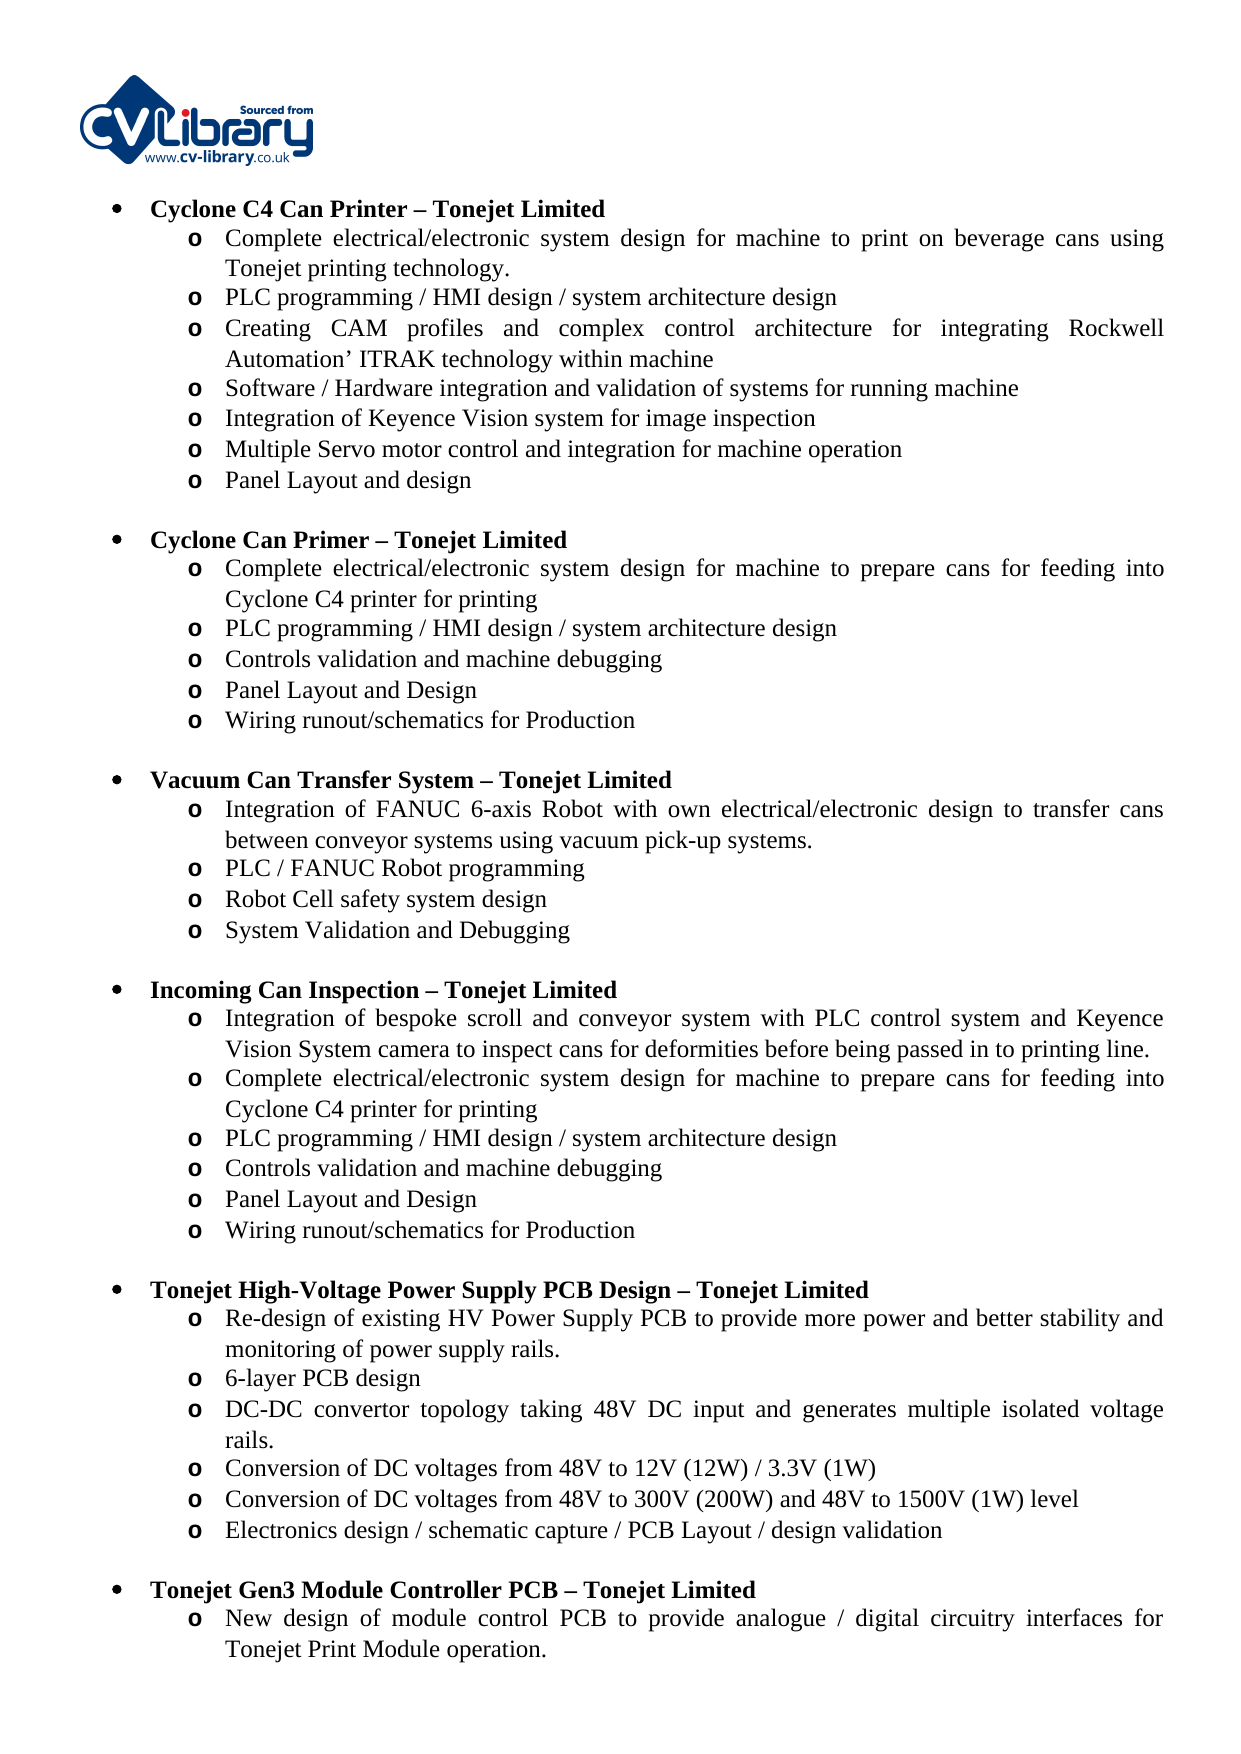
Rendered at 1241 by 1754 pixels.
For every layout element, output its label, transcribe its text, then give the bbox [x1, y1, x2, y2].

list Controls validation and machine debugging [187, 1153, 1165, 1184]
list DC-DC convertor topology taking 48V DC input and generates multiple isolated voltage rails. [187, 1394, 1165, 1453]
list System Validation and Debugging [187, 915, 1165, 946]
list 6-layer PCB design [187, 1363, 1165, 1394]
list Conversion of DC voltages from 48V to 300V (200W) and 48V to 1500V (1W) level [187, 1484, 1165, 1515]
list Controls validation and machine debugging [187, 644, 1165, 675]
list PLC programming / HMI design / system architecture design [187, 282, 1165, 313]
list Cyclone C4 Can Printer – Tonejet Limited [112, 194, 1165, 223]
list Multiple Servo motor control and integration for machine operation [187, 434, 1165, 465]
list Integration of FANUC 6-axis Robot with own electrical/electronic design to transfer cans between conveyor systems using vacuum pick-up systems. [187, 794, 1165, 853]
list Complete electrical/electronic system design for machine to print on beverage cans using Tonejet printing technology. [187, 223, 1165, 282]
list Tonejet High-Voltage Power Supply PCB Design – Tonejet Limited [112, 1275, 1165, 1303]
list Complete electrical/electronic system design for machine to prepare cans for feeding into Cyclone C4 printer for printing [187, 553, 1165, 613]
list Integration of bespoke scroll and conveyor system with PLC control system and Keyence Vision System camera to inspect cans for deformities before being passed in to printing line. [187, 1003, 1165, 1063]
list Software / Hardware integration and validation of systems for running machine [187, 373, 1165, 403]
list PLC programming / HMI design / system architecture design [187, 613, 1165, 644]
list Cyclone Can Primer – Tonejet Limited [112, 525, 1165, 553]
picture [75, 75, 318, 166]
list Re-design of existing HV Power Supply PCB to provide more power and better stability and monitoring of power supply rails. [187, 1303, 1165, 1363]
list Incoming Can Inspection – Tonejet Limited [112, 975, 1165, 1003]
list Integration of Keyence Vision system for image inspection [187, 403, 1165, 434]
list Electronics design / schematic capture / PCB Layout / design validation [187, 1515, 1165, 1546]
list Wiring runout/schematics for Production [187, 1215, 1165, 1246]
list Panel Layout and design [187, 465, 1165, 496]
list Panel Layout and Design [187, 1184, 1165, 1215]
list PLC / FANUC Robot programming [187, 853, 1165, 884]
list Conversion of DC voltages from 48V to 12V (12W) / 3.3V (1W) [187, 1453, 1165, 1484]
list Creating CAM profiles and complex control architecture for integrating Rockwell Automation’ ITRAK technology within machine [187, 313, 1165, 373]
list Wiring runout/schematics for Production [187, 706, 1165, 736]
list Panel Layout and Design [187, 675, 1165, 706]
list Vacuum Can Transfer System – Tonejet Limited [112, 765, 1165, 794]
list Tonejet Gen3 Module Controller PCB – Tonejet Limited [112, 1575, 1165, 1603]
list New design of module control PCB to provide analogue / digital circuitry interfaces for Tonejet Print Module operation. [187, 1603, 1165, 1663]
list Robot Cell safety system design [187, 884, 1165, 915]
list PLC programming / HMI design / system architecture design [187, 1123, 1165, 1153]
list Complete electrical/electronic system design for machine to prepare cans for feeding into Cyclone C4 printer for printing [187, 1063, 1165, 1123]
